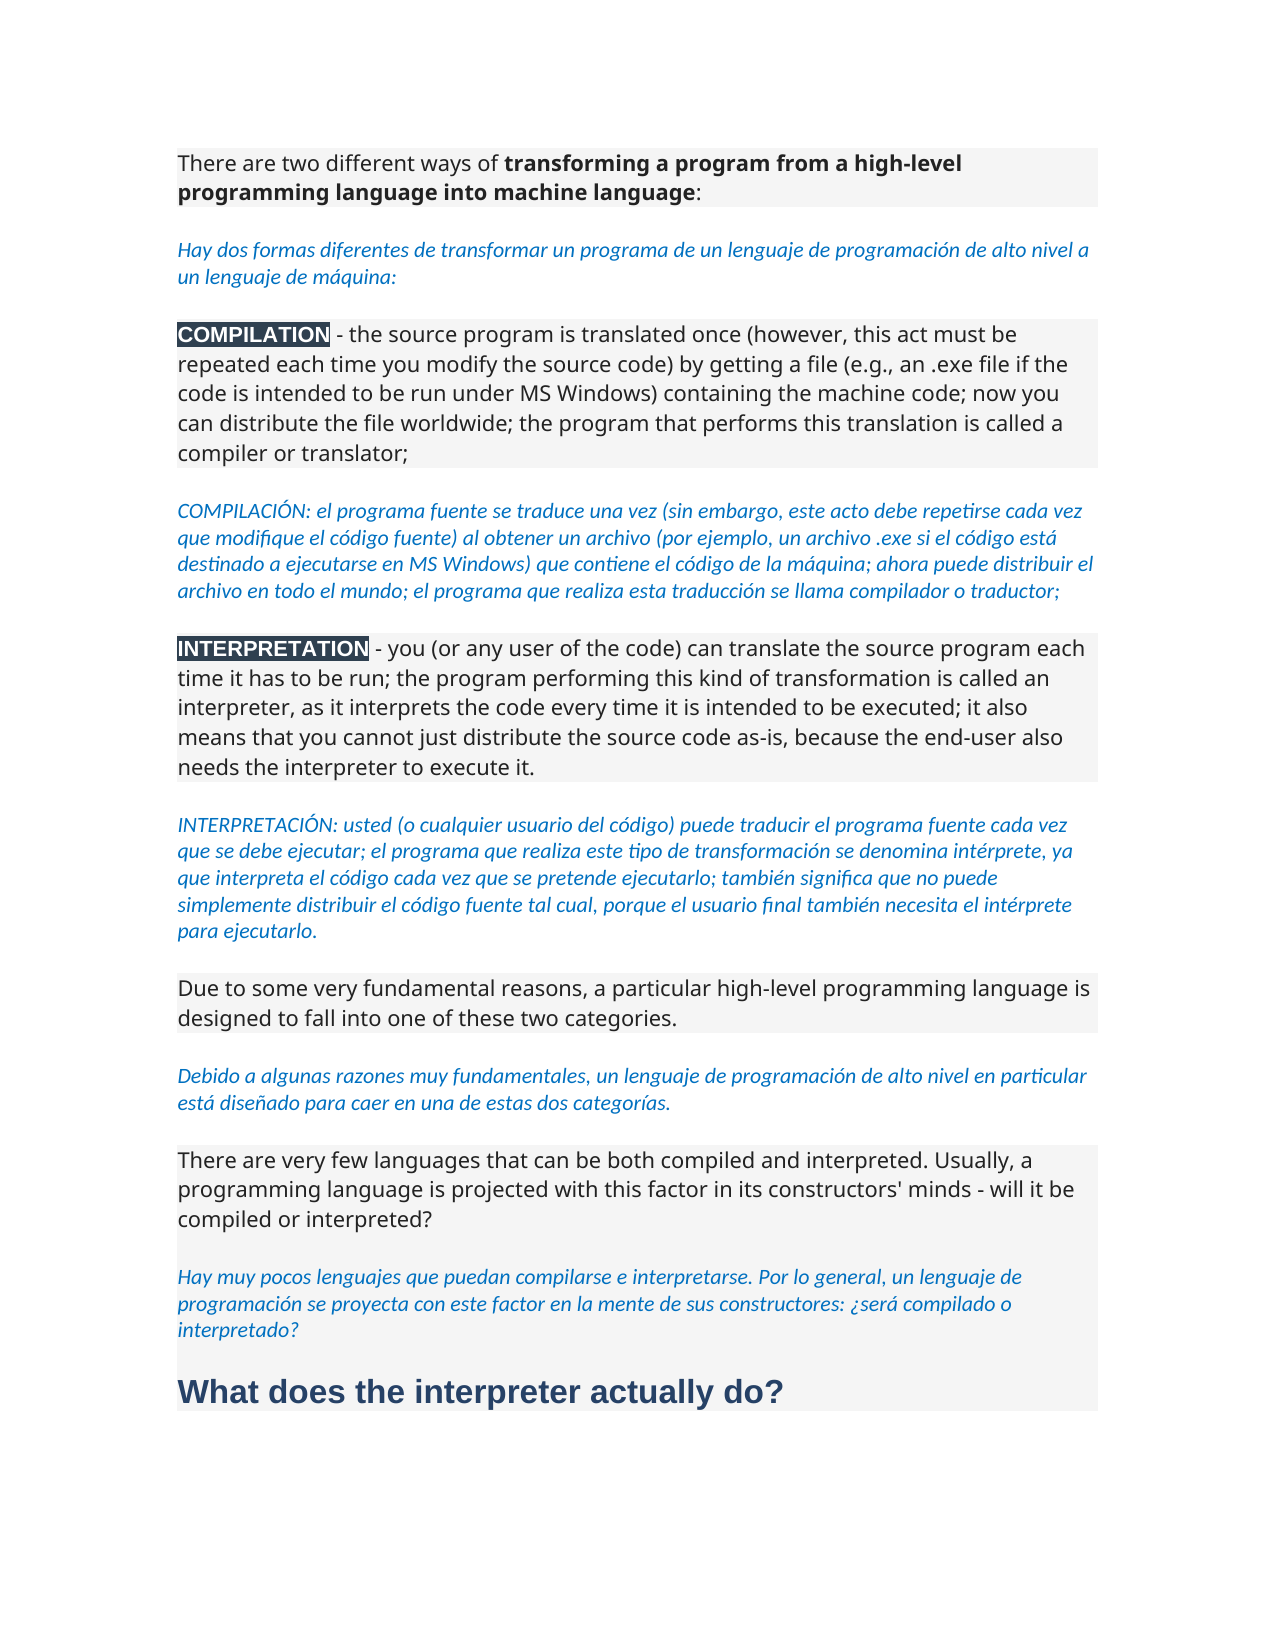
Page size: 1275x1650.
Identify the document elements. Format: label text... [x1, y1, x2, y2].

text Debido a algunas razones muy fundamentales, un lenguaje de programación de alto nivel en particular está diseñado para caer en una de estas dos categorías. [177, 1062, 1098, 1116]
text COMPILACIÓN: el programa fuente se traduce una vez (sin embargo, este acto debe repetirse cada vez que modifique el código fuente) al obtener un archivo (por ejemplo, un archivo .exe si el código está destinado a ejecutarse en MS Windows) que contiene el código de la máquina; ahora puede distribuir el archivo en todo el mundo; el programa que realiza esta traducción se llama compilador o traductor; [177, 497, 1098, 604]
text Due to some very fundamental reasons, a particular high-level programming language is designed to fall into one of these two categories. [177, 973, 1098, 1033]
text There are very few languages that can be both compiled and interpreted. Usually, a programming language is projected with this factor in its constructors' minds - will it be compiled or interpreted? [177, 1145, 1098, 1234]
text INTERPRETACIÓN: usted (o cualquier usuario del código) puede traducir el programa fuente cada vez que se debe ejecutar; el programa que realiza este tipo de transformación se denomina intérprete, ya que interpreta el código cada vez que se pretende ejecutarlo; también significa que no puede simplemente distribuir el código fuente tal cual, porque el usuario final también necesita el intérprete para ejecutarlo. [177, 811, 1098, 944]
text INTERPRETATION - you (or any user of the code) can translate the source program each time it has to be run; the program performing this kind of transformation is called an interpreter, as it interprets the code every time it is intended to be executed; it also means that you cannot just distribute the source code as-is, because the end-user also needs the interpreter to execute it. [177, 633, 1098, 782]
text Hay dos formas diferentes de transformar un programa de un lenguaje de programación de alto nivel a un lenguaje de máquina: [177, 236, 1098, 290]
subtitle What does the interpreter actually do? [177, 1372, 1098, 1411]
text Hay muy pocos lenguajes que puedan compilarse e interpretarse. Por lo general, un lenguaje de programación se proyecta con este factor en la mente de sus constructores: ¿será compilado o interpretado? [177, 1263, 1098, 1343]
text COMPILATION - the source program is translated once (however, this act must be repeated each time you modify the source code) by getting a file (e.g., an .exe file if the code is intended to be run under MS Windows) containing the machine code; now you can distribute the file worldwide; the program that performs this translation is called a compiler or translator; [177, 319, 1098, 468]
text There are two different ways of transforming a program from a high-level programming language into machine language: [177, 148, 1098, 207]
